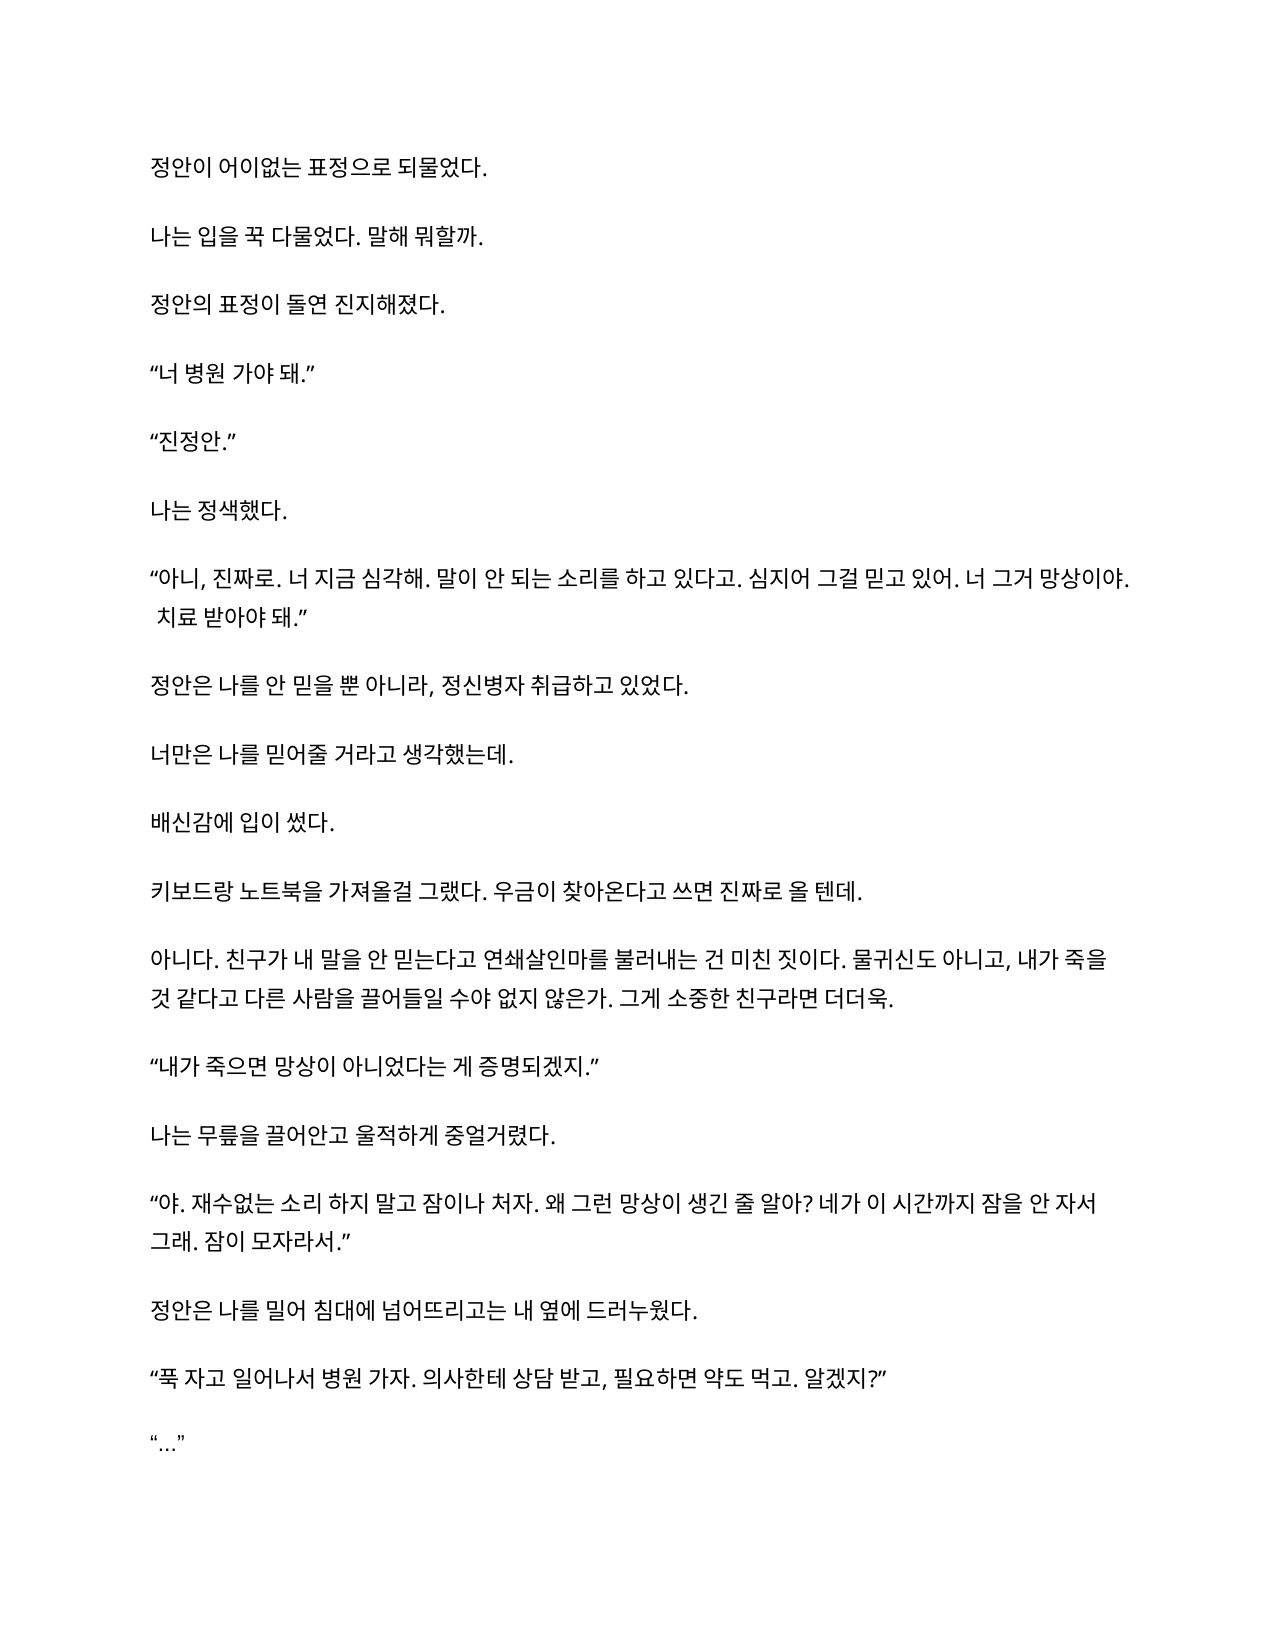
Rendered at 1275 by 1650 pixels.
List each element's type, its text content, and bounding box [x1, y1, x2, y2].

text “야. 재수없는 소리 하지 말고 잠이나 처자. 왜 그런 망상이 생긴 줄 알아? 네가 이 시간까지 잠을 안 자서 그래. 잠이 모자라서.” [150, 1186, 1125, 1258]
text 너만은 나를 믿어줄 거라고 생각했는데. [150, 737, 1125, 770]
text “...” [150, 1430, 1125, 1456]
text “아니, 진짜로. 너 지금 심각해. 말이 안 되는 소리를 하고 있다고. 심지어 그걸 믿고 있어. 너 그거 망상이야. 치료 받아야 돼.” [150, 561, 1125, 633]
text 정안이 어이없는 표정으로 되물었다. [150, 150, 1125, 183]
text 나는 입을 꾹 다물었다. 말해 뭐할까. [150, 218, 1125, 252]
text 나는 정색했다. [150, 493, 1125, 526]
text “너 병원 가야 돼.” [150, 356, 1125, 389]
text “푹 자고 일어나서 병원 가자. 의사한테 상담 받고, 필요하면 약도 먹고. 알겠지?” [150, 1361, 1125, 1395]
text “내가 죽으면 망상이 아니었다는 게 증명되겠지.” [150, 1049, 1125, 1082]
text 나는 무릎을 끌어안고 울적하게 중얼거렸다. [150, 1117, 1125, 1151]
text 배신감에 입이 썼다. [150, 805, 1125, 838]
text 키보드랑 노트북을 가져올걸 그랬다. 우금이 찾아온다고 쓰면 진짜로 올 텐데. [150, 874, 1125, 907]
text “진정안.” [150, 424, 1125, 457]
text 아니다. 친구가 내 말을 안 믿는다고 연쇄살인마를 불러내는 건 미친 짓이다. 물귀신도 아니고, 내가 죽을 것 같다고 다른 사람을 끌어들일 수야 없지 않은가. 그게 소중한 친구라면 더더욱. [150, 942, 1125, 1014]
text 정안의 표정이 돌연 진지해졌다. [150, 287, 1125, 320]
text 정안은 나를 안 믿을 뿐 아니라, 정신병자 취급하고 있었다. [150, 668, 1125, 701]
text 정안은 나를 밀어 침대에 넘어뜨리고는 내 옆에 드러누웠다. [150, 1293, 1125, 1326]
